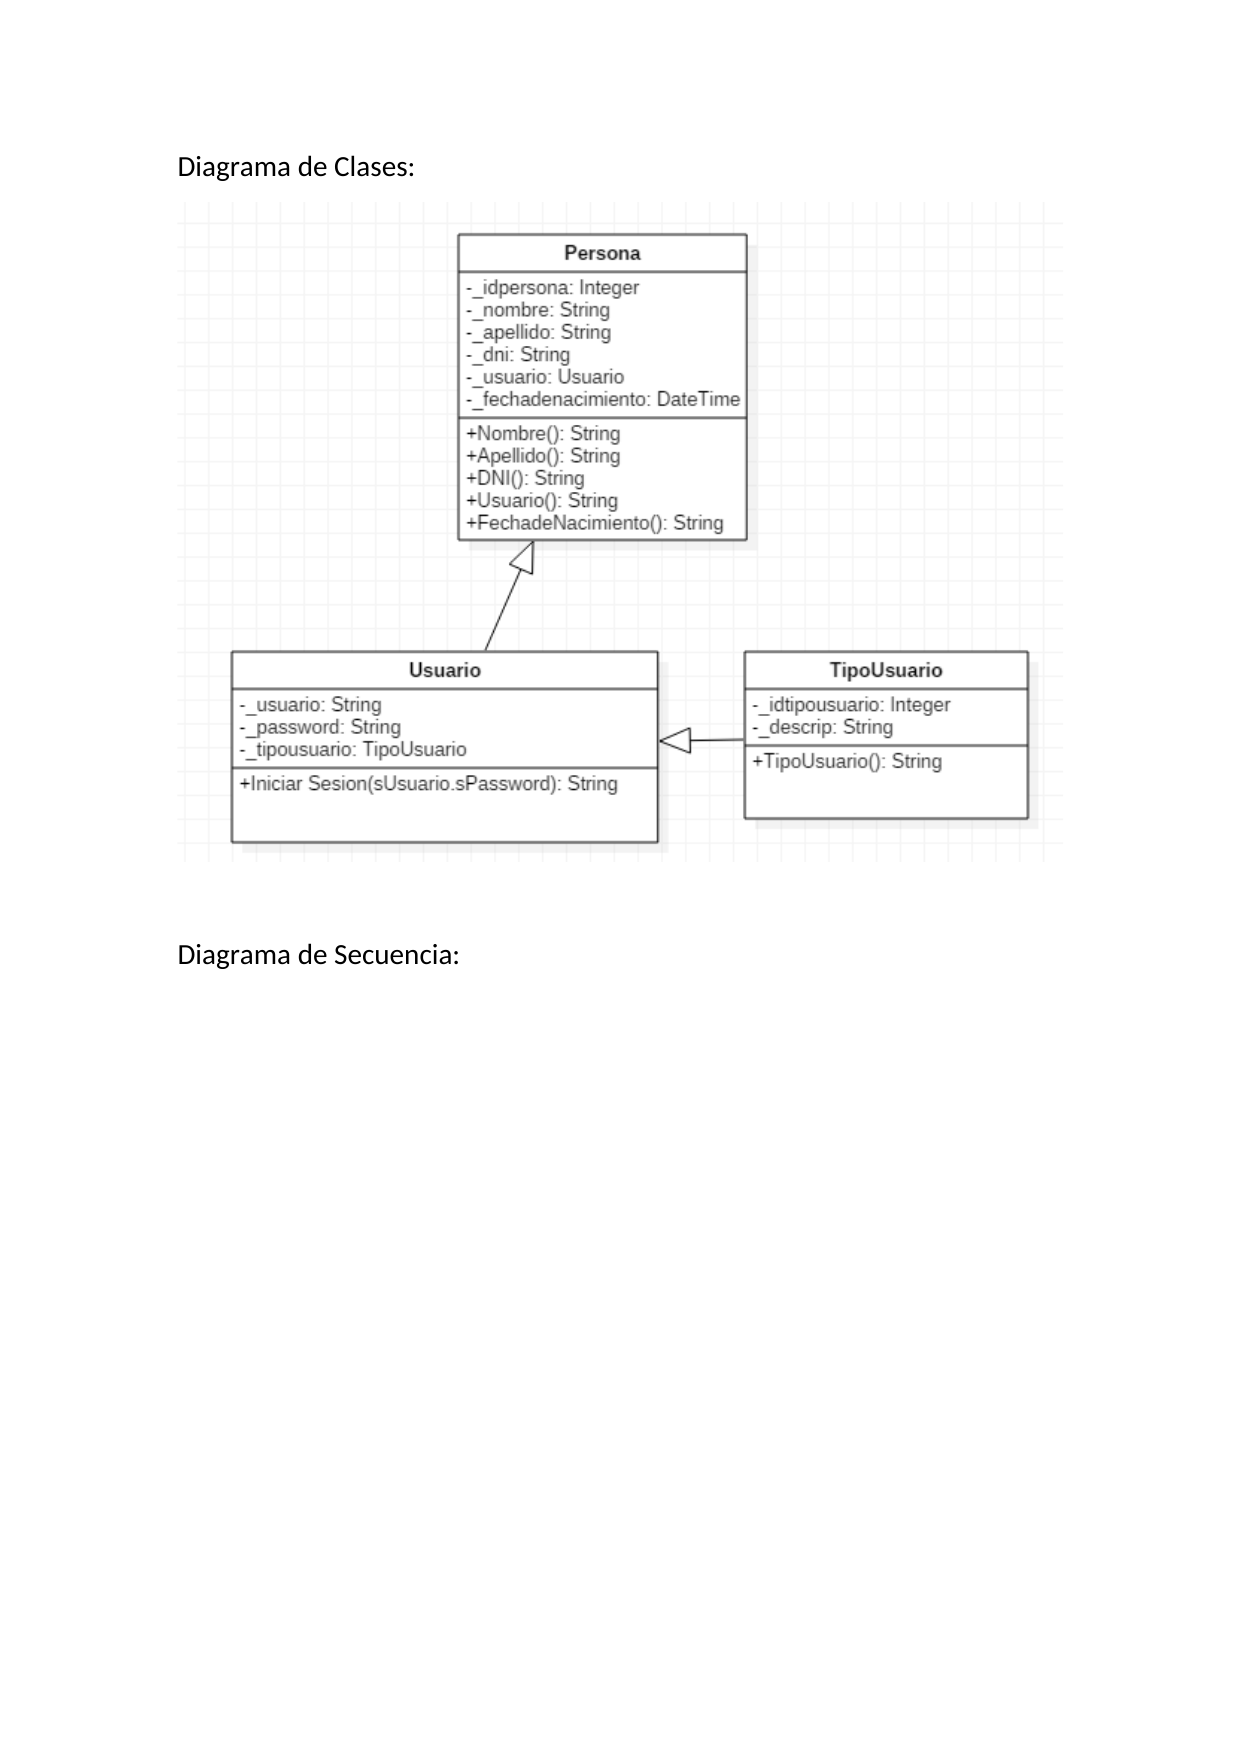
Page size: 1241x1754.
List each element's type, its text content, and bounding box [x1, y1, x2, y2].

text Diagrama de Secuencia: [177, 936, 1063, 972]
text Diagrama de Clases: [177, 148, 1063, 183]
picture [177, 202, 1064, 862]
